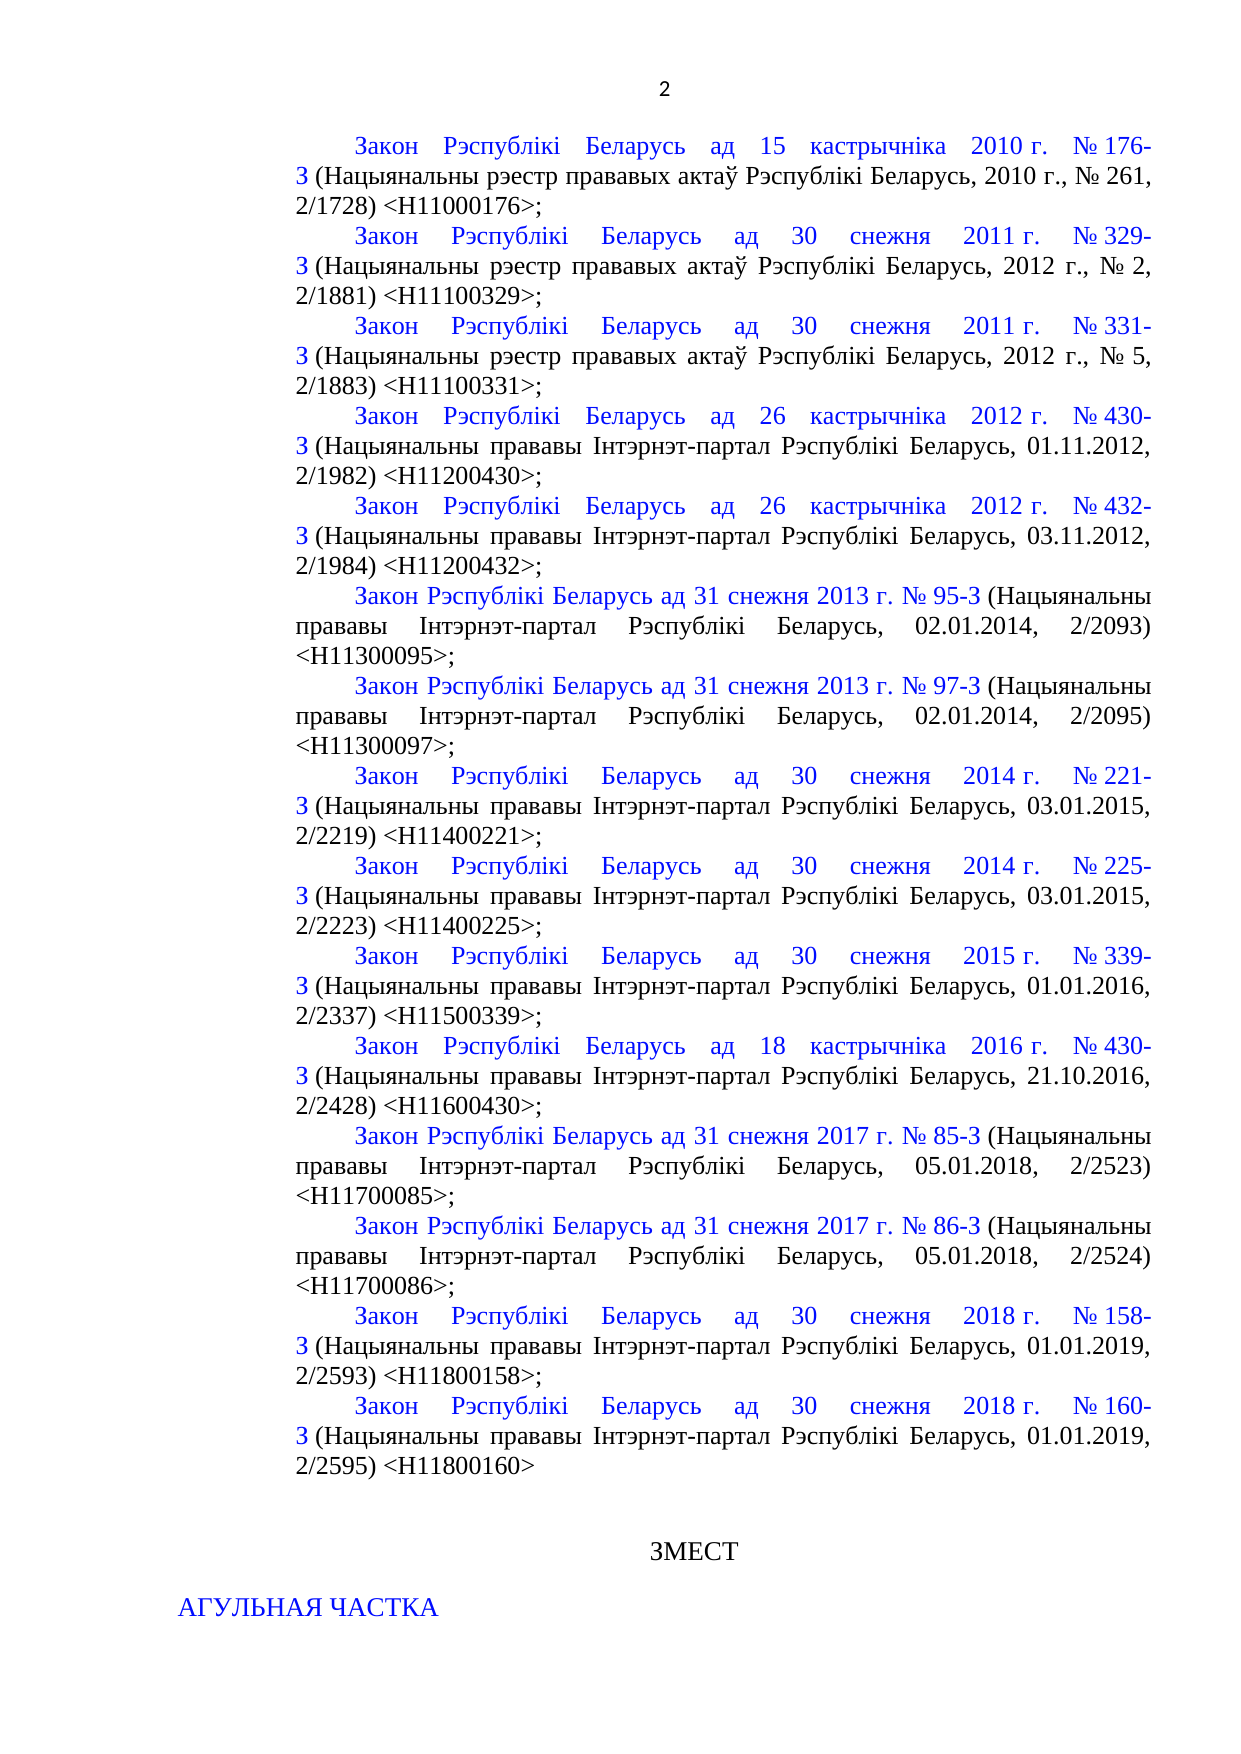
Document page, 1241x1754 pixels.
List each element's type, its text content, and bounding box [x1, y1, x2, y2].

text Закон Рэспублікі Беларусь ад 15 кастрычніка 2010 г. № 176-З (Нацыянальны рэестр прававых актаў Рэспублікі Беларусь, 2010 г., № 261, 2/1728) <H11000176>; [295, 130, 1152, 220]
text Закон Рэспублікі Беларусь ад 31 снежня 2017 г. № 86-З (Нацыянальны прававы Інтэрнэт-партал Рэспублікі Беларусь, 05.01.2018, 2/2524) <H11700086>; [295, 1210, 1152, 1300]
text Закон Рэспублікі Беларусь ад 30 снежня 2011 г. № 331-З (Нацыянальны рэестр прававых актаў Рэспублікі Беларусь, 2012 г., № 5, 2/1883) <H11100331>; [295, 310, 1152, 400]
text Закон Рэспублікі Беларусь ад 30 снежня 2018 г. № 160-З (Нацыянальны прававы Інтэрнэт-партал Рэспублікі Беларусь, 01.01.2019, 2/2595) <H11800160> [295, 1390, 1152, 1480]
text Закон Рэспублікі Беларусь ад 31 снежня 2013 г. № 95-З (Нацыянальны прававы Інтэрнэт-партал Рэспублікі Беларусь, 02.01.2014, 2/2093) <H11300095>; [295, 580, 1152, 670]
text Закон Рэспублікі Беларусь ад 31 снежня 2013 г. № 97-З (Нацыянальны прававы Інтэрнэт-партал Рэспублікі Беларусь, 02.01.2014, 2/2095) <H11300097>; [295, 670, 1152, 760]
text Закон Рэспублікі Беларусь ад 30 снежня 2014 г. № 221-З (Нацыянальны прававы Інтэрнэт-партал Рэспублікі Беларусь, 03.01.2015, 2/2219) <H11400221>; [295, 760, 1152, 850]
text Закон Рэспублікі Беларусь ад 26 кастрычніка 2012 г. № 430-З (Нацыянальны прававы Інтэрнэт-партал Рэспублікі Беларусь, 01.11.2012, 2/1982) <H11200430>; [295, 400, 1152, 490]
text Закон Рэспублікі Беларусь ад 30 снежня 2018 г. № 158-З (Нацыянальны прававы Інтэрнэт-партал Рэспублікі Беларусь, 01.01.2019, 2/2593) <H11800158>; [295, 1300, 1152, 1390]
text Закон Рэспублікі Беларусь ад 18 кастрычніка 2016 г. № 430-З (Нацыянальны прававы Інтэрнэт-партал Рэспублікі Беларусь, 21.10.2016, 2/2428) <H11600430>; [295, 1030, 1152, 1120]
text Закон Рэспублікі Беларусь ад 30 снежня 2011 г. № 329-З (Нацыянальны рэестр прававых актаў Рэспублікі Беларусь, 2012 г., № 2, 2/1881) <H11100329>; [295, 220, 1152, 310]
text Закон Рэспублікі Беларусь ад 26 кастрычніка 2012 г. № 432-З (Нацыянальны прававы Інтэрнэт-партал Рэспублікі Беларусь, 03.11.2012, 2/1984) <H11200432>; [295, 490, 1152, 580]
text ЗМЕСТ [177, 1535, 1152, 1566]
text Закон Рэспублікі Беларусь ад 30 снежня 2014 г. № 225-З (Нацыянальны прававы Інтэрнэт-партал Рэспублікі Беларусь, 03.01.2015, 2/2223) <H11400225>; [295, 850, 1152, 940]
text Закон Рэспублікі Беларусь ад 30 снежня 2015 г. № 339-З (Нацыянальны прававы Інтэрнэт-партал Рэспублікі Беларусь, 01.01.2016, 2/2337) <H11500339>; [295, 940, 1152, 1030]
text АГУЛЬНАЯ ЧАСТКА [177, 1591, 1152, 1622]
text Закон Рэспублікі Беларусь ад 31 снежня 2017 г. № 85-З (Нацыянальны прававы Інтэрнэт-партал Рэспублікі Беларусь, 05.01.2018, 2/2523) <H11700085>; [295, 1120, 1152, 1210]
